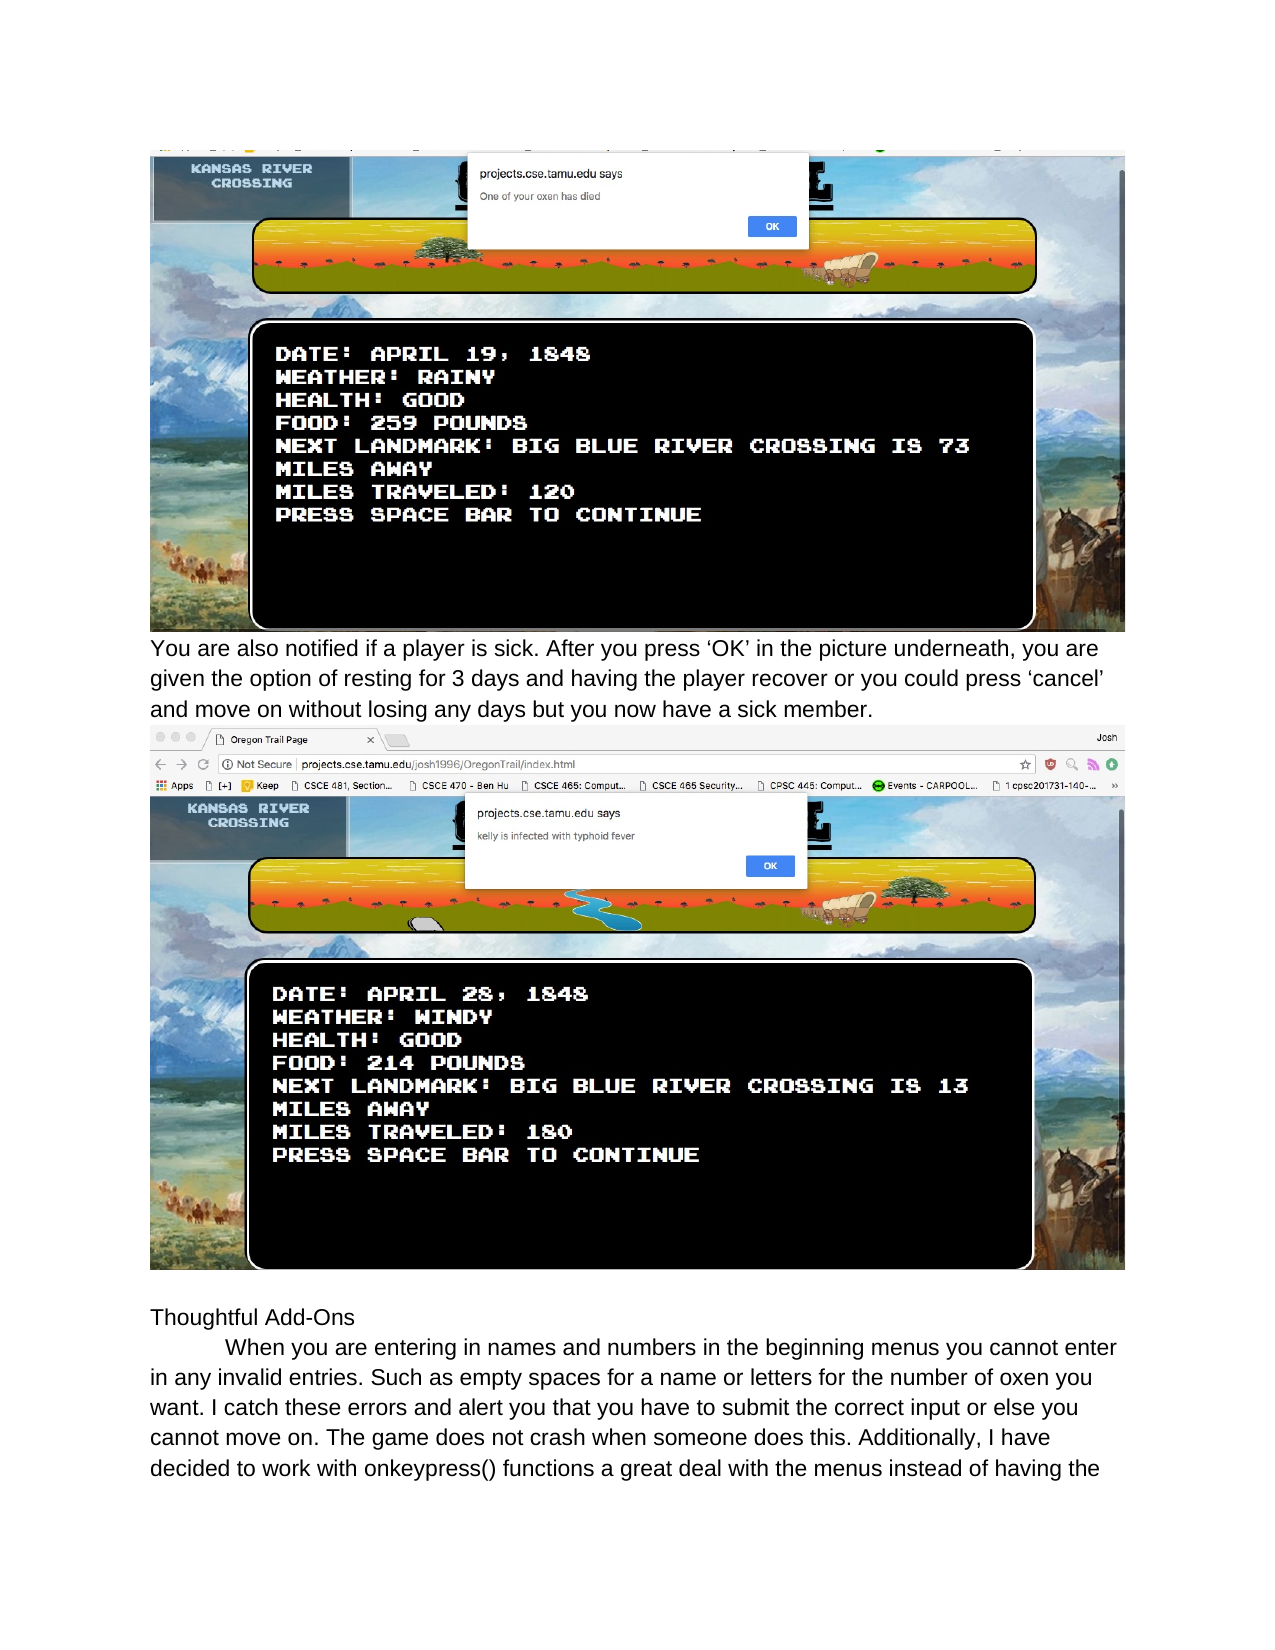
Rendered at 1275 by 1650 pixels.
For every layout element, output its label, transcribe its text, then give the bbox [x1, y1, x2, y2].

text You are also notified if a player is sick. After you press ‘OK’ in the picture underneath, you are given the option of resting for 3 days and having the player recover or you could press ‘cancel’ and move on without losing any days but you now have a sick member. [150, 635, 1125, 722]
picture [150, 725, 1125, 1270]
text Thoughtful Add-Ons [150, 1303, 1125, 1330]
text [150, 1334, 1125, 1481]
picture [150, 150, 1125, 632]
